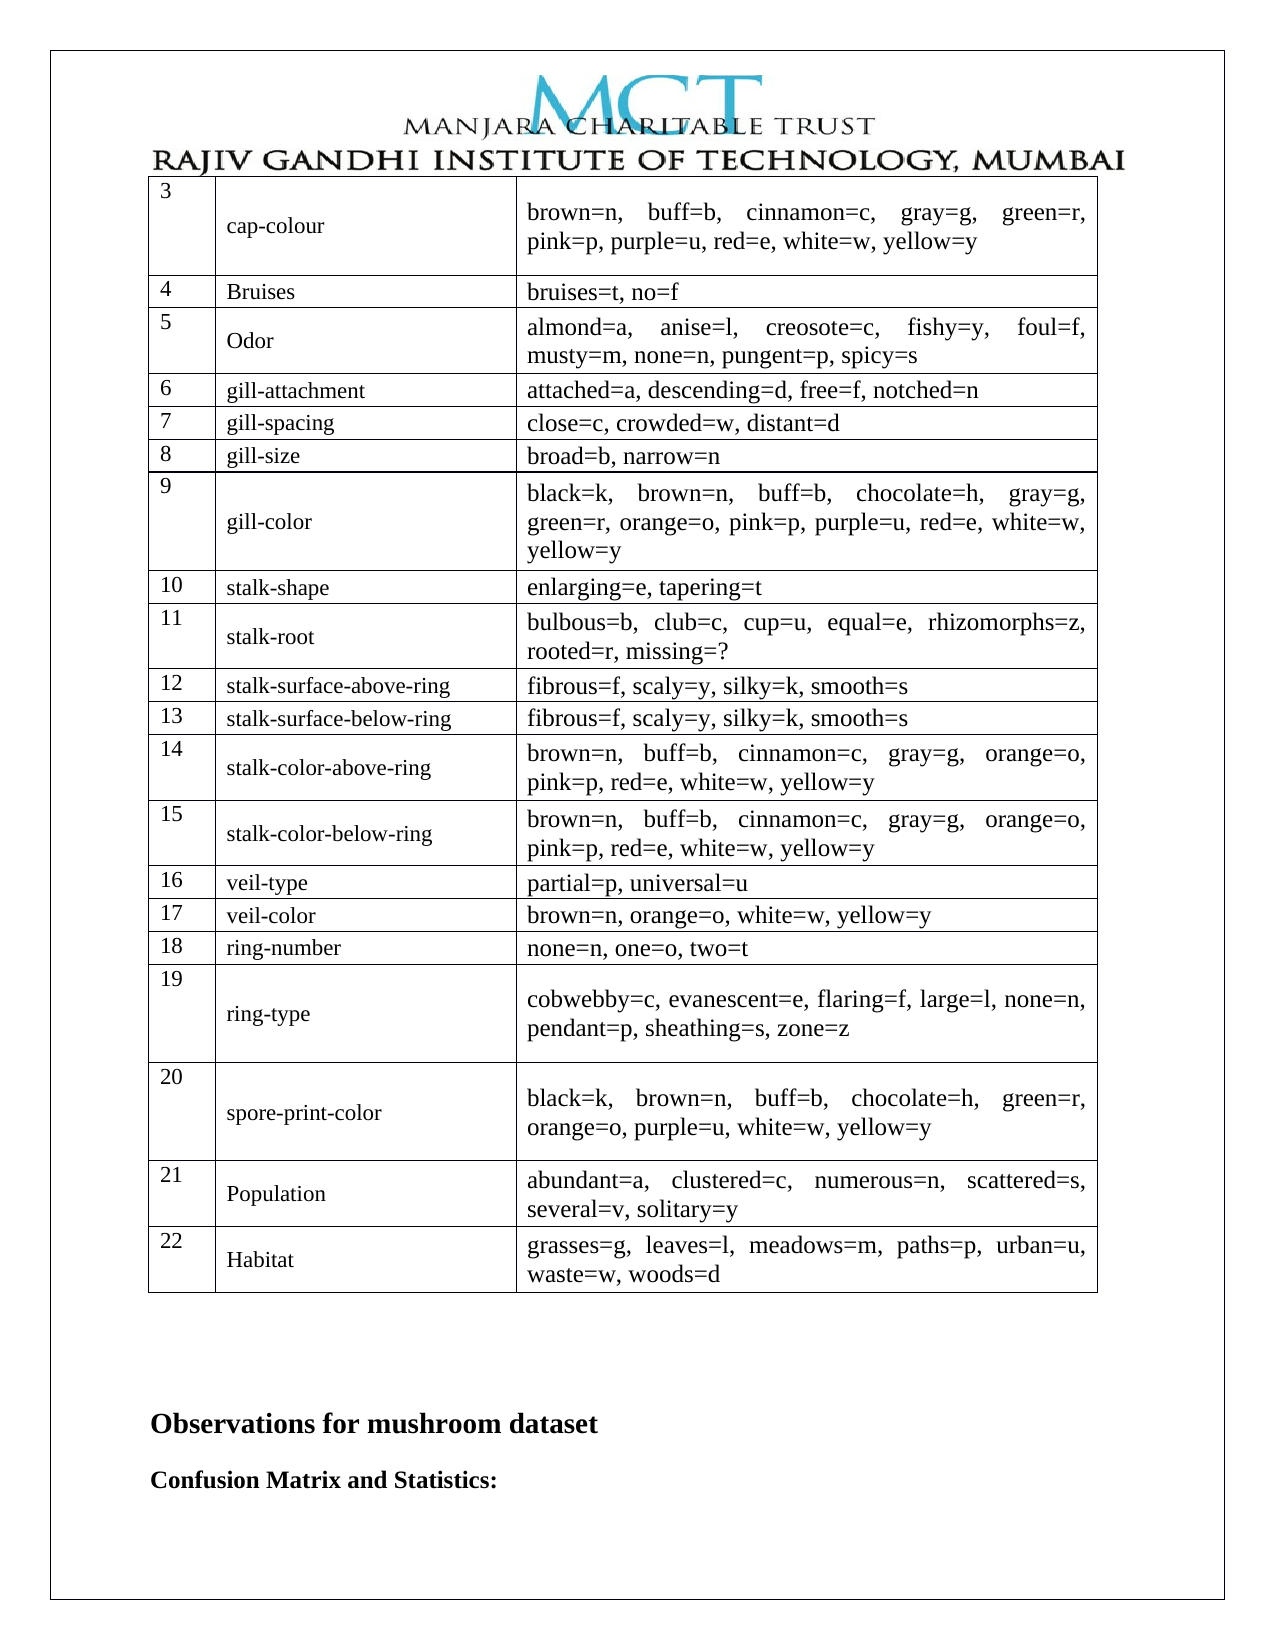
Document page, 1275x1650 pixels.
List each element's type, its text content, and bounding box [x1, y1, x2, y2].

table_cell veil-type [216, 866, 516, 898]
table_cell grasses=g, leaves=l, meadows=m, paths=p, urban=u, waste=w, woods=d [517, 1227, 1097, 1292]
table_cell ring-number [216, 932, 516, 963]
table_cell brown=n, buff=b, cinnamon=c, gray=g, orange=o, pink=p, red=e, white=w, yellow=y [517, 735, 1097, 799]
table_cell stalk-root [216, 604, 516, 668]
table_cell 15 [149, 801, 215, 865]
table_cell stalk-surface-below-ring [216, 702, 516, 734]
table_cell 16 [149, 866, 215, 898]
table_cell 17 [149, 899, 215, 931]
text Confusion Matrix and Statistics: [150, 1465, 1125, 1494]
table_cell enlarging=e, tapering=t [517, 571, 1097, 603]
table_cell Habitat [216, 1227, 516, 1292]
table_cell 13 [149, 702, 215, 734]
table_cell stalk-color-below-ring [216, 801, 516, 865]
table_cell 14 [149, 735, 215, 799]
table_cell 11 [149, 604, 215, 668]
table_cell 3 [149, 177, 215, 274]
table_cell none=n, one=o, two=t [517, 932, 1097, 963]
table_cell 9 [149, 473, 215, 570]
table_cell 7 [149, 407, 215, 438]
table_cell veil-color [216, 899, 516, 931]
table_cell 19 [149, 965, 215, 1062]
table_cell gill-size [216, 440, 516, 471]
table_cell 5 [149, 308, 215, 373]
table_cell 8 [149, 440, 215, 471]
table_cell 12 [149, 669, 215, 701]
picture [150, 75, 1125, 176]
table_cell stalk-shape [216, 571, 516, 603]
table_cell bruises=t, no=f [517, 276, 1097, 307]
table_cell broad=b, narrow=n [517, 440, 1097, 471]
table_cell Population [216, 1161, 516, 1226]
table_cell brown=n, orange=o, white=w, yellow=y [517, 899, 1097, 931]
table_cell black=k, brown=n, buff=b, chocolate=h, gray=g, green=r, orange=o, pink=p, purple=u, red=e, white=w, yellow=y [517, 473, 1097, 570]
table_cell close=c, crowded=w, distant=d [517, 407, 1097, 438]
table_cell gill-attachment [216, 374, 516, 406]
table_cell almond=a, anise=l, creosote=c, fishy=y, foul=f, musty=m, none=n, pungent=p, spicy=s [517, 308, 1097, 373]
table_cell black=k, brown=n, buff=b, chocolate=h, green=r, orange=o, purple=u, white=w, yellow=y [517, 1063, 1097, 1160]
table_cell ring-type [216, 965, 516, 1062]
text Observations for mushroom dataset [150, 1406, 1125, 1439]
table_cell brown=n, buff=b, cinnamon=c, gray=g, orange=o, pink=p, red=e, white=w, yellow=y [517, 801, 1097, 865]
table_cell 10 [149, 571, 215, 603]
table_cell 22 [149, 1227, 215, 1292]
table_cell cobwebby=c, evanescent=e, flaring=f, large=l, none=n, pendant=p, sheathing=s, zone=z [517, 965, 1097, 1062]
table_cell gill-color [216, 473, 516, 570]
table_cell 18 [149, 932, 215, 963]
table_cell fibrous=f, scaly=y, silky=k, smooth=s [517, 669, 1097, 701]
table_cell gill-spacing [216, 407, 516, 438]
table_cell brown=n, buff=b, cinnamon=c, gray=g, green=r, pink=p, purple=u, red=e, white=w, yellow=y [517, 177, 1097, 274]
table_cell spore-print-color [216, 1063, 516, 1160]
table_cell Odor [216, 308, 516, 373]
table_cell 20 [149, 1063, 215, 1160]
table_cell stalk-color-above-ring [216, 735, 516, 799]
table_cell fibrous=f, scaly=y, silky=k, smooth=s [517, 702, 1097, 734]
table_cell stalk-surface-above-ring [216, 669, 516, 701]
table_cell 4 [149, 276, 215, 307]
table_cell cap-colour [216, 177, 516, 274]
table_cell Bruises [216, 276, 516, 307]
table_cell bulbous=b, club=c, cup=u, equal=e, rhizomorphs=z, rooted=r, missing=? [517, 604, 1097, 668]
table_cell attached=a, descending=d, free=f, notched=n [517, 374, 1097, 406]
table_cell partial=p, universal=u [517, 866, 1097, 898]
table_cell 6 [149, 374, 215, 406]
table_cell abundant=a, clustered=c, numerous=n, scattered=s, several=v, solitary=y [517, 1161, 1097, 1226]
table_cell 21 [149, 1161, 215, 1226]
